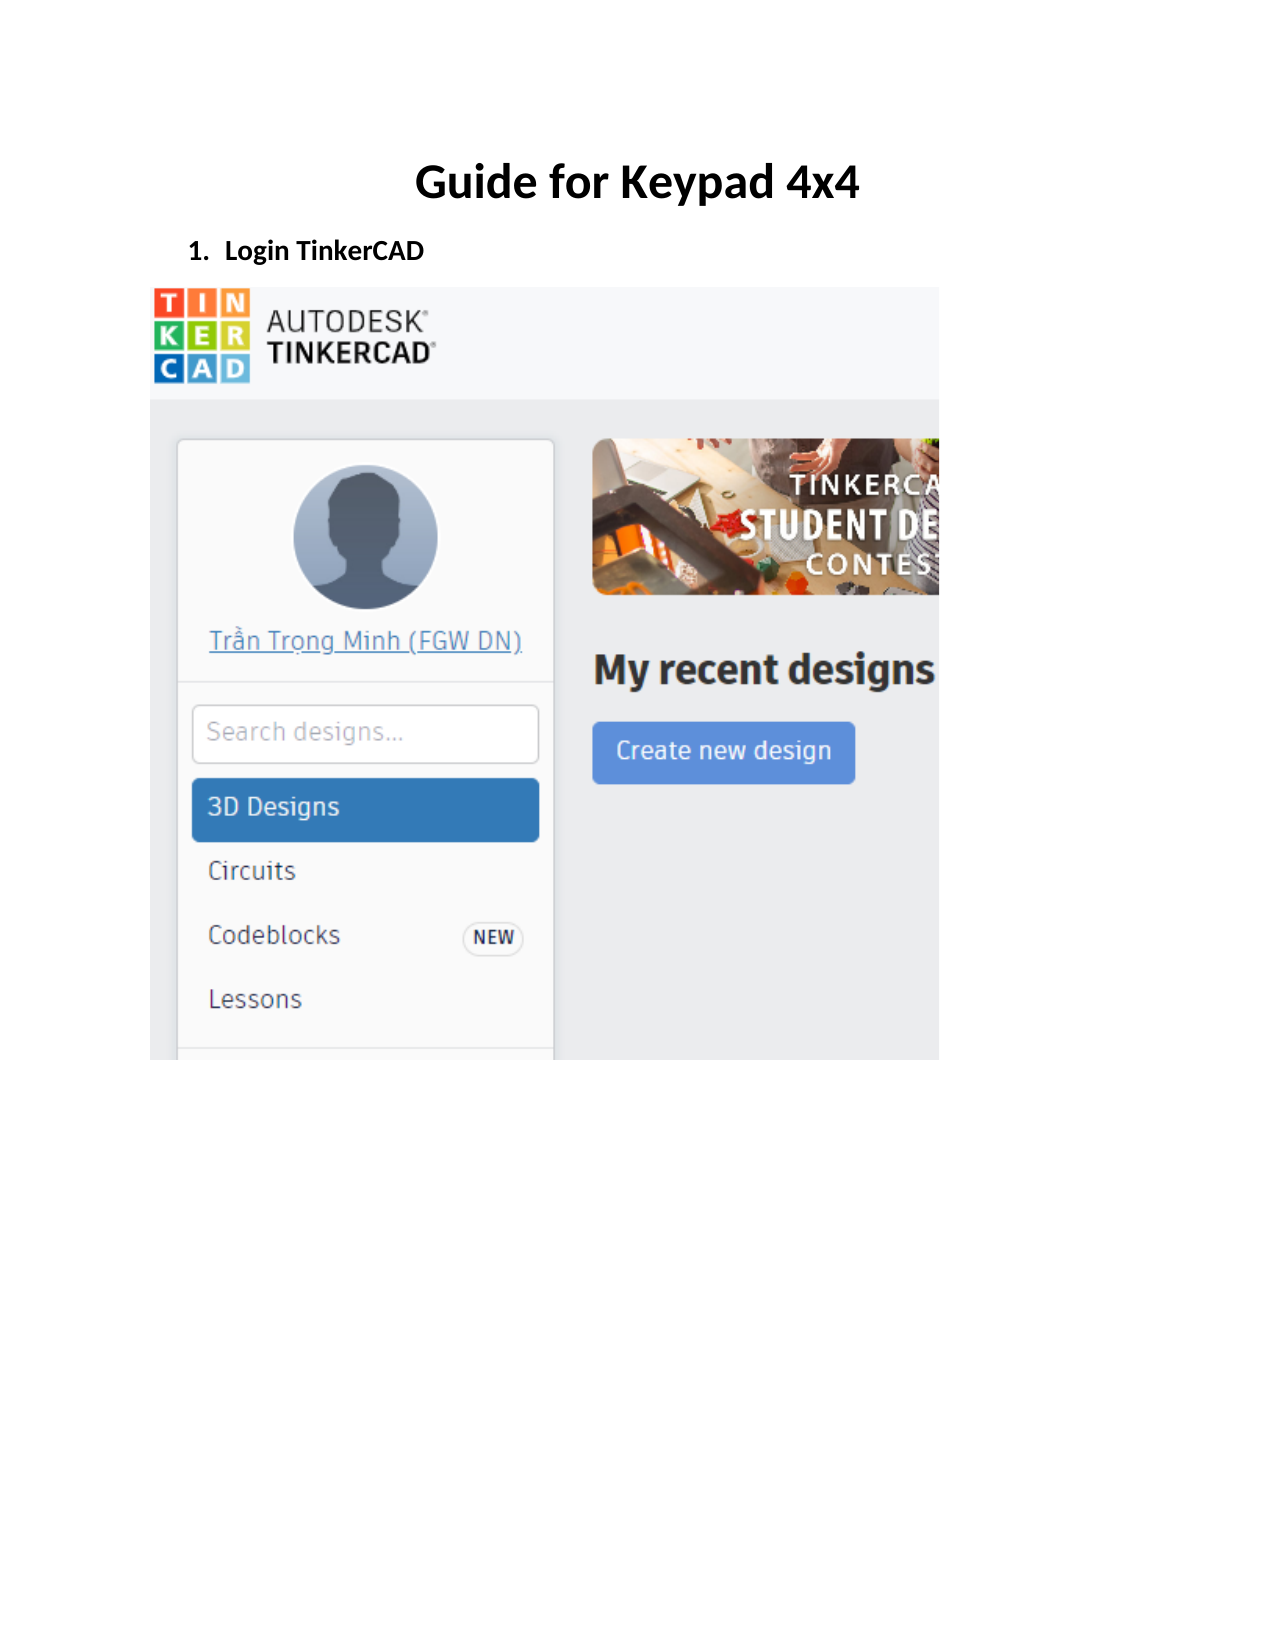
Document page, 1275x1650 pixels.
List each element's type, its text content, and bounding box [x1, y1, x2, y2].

text Guide for Keypad 4x4 [150, 150, 1125, 211]
picture [150, 287, 940, 1060]
list Login TinkerCAD [187, 232, 1125, 268]
